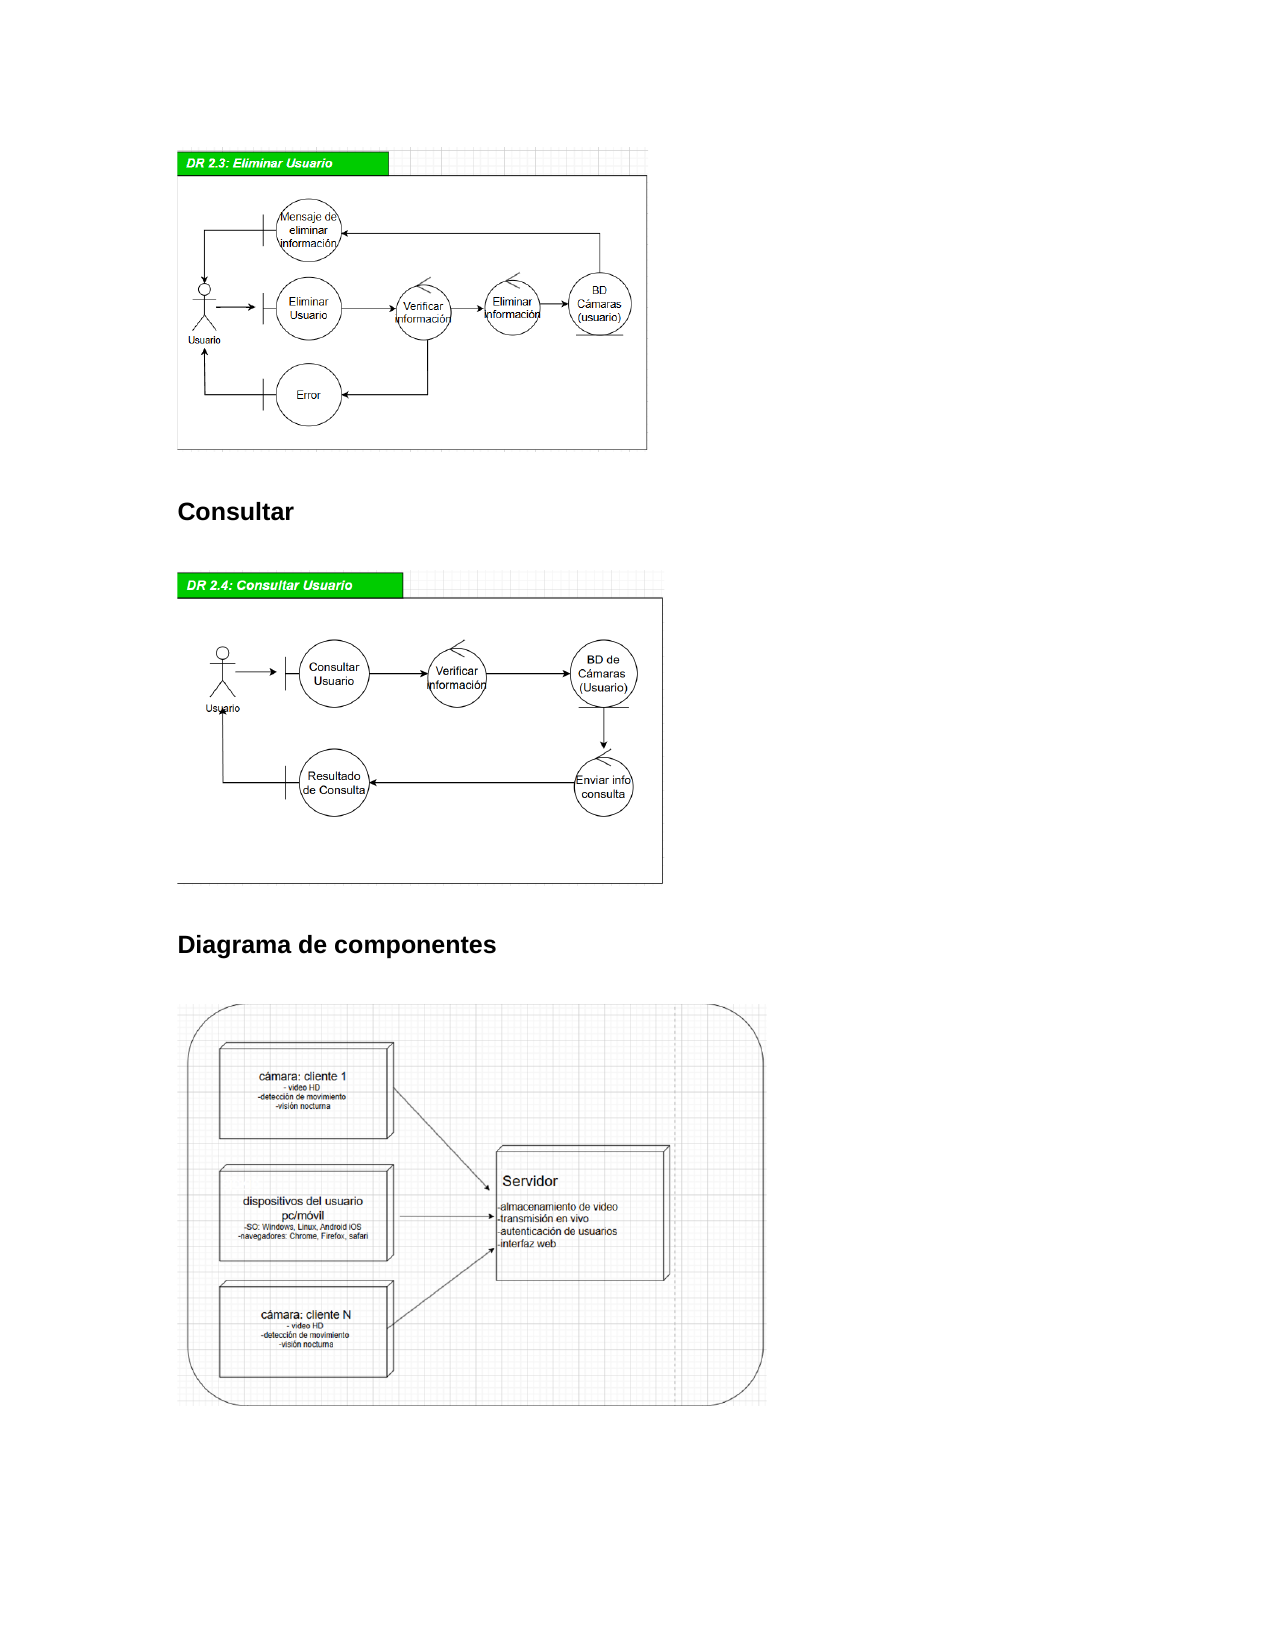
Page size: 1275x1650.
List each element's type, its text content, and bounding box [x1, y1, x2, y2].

text Consultar [177, 497, 1098, 525]
picture [177, 1004, 767, 1406]
text Diagrama de componentes [177, 931, 1098, 959]
picture [177, 147, 649, 452]
picture [177, 570, 665, 886]
